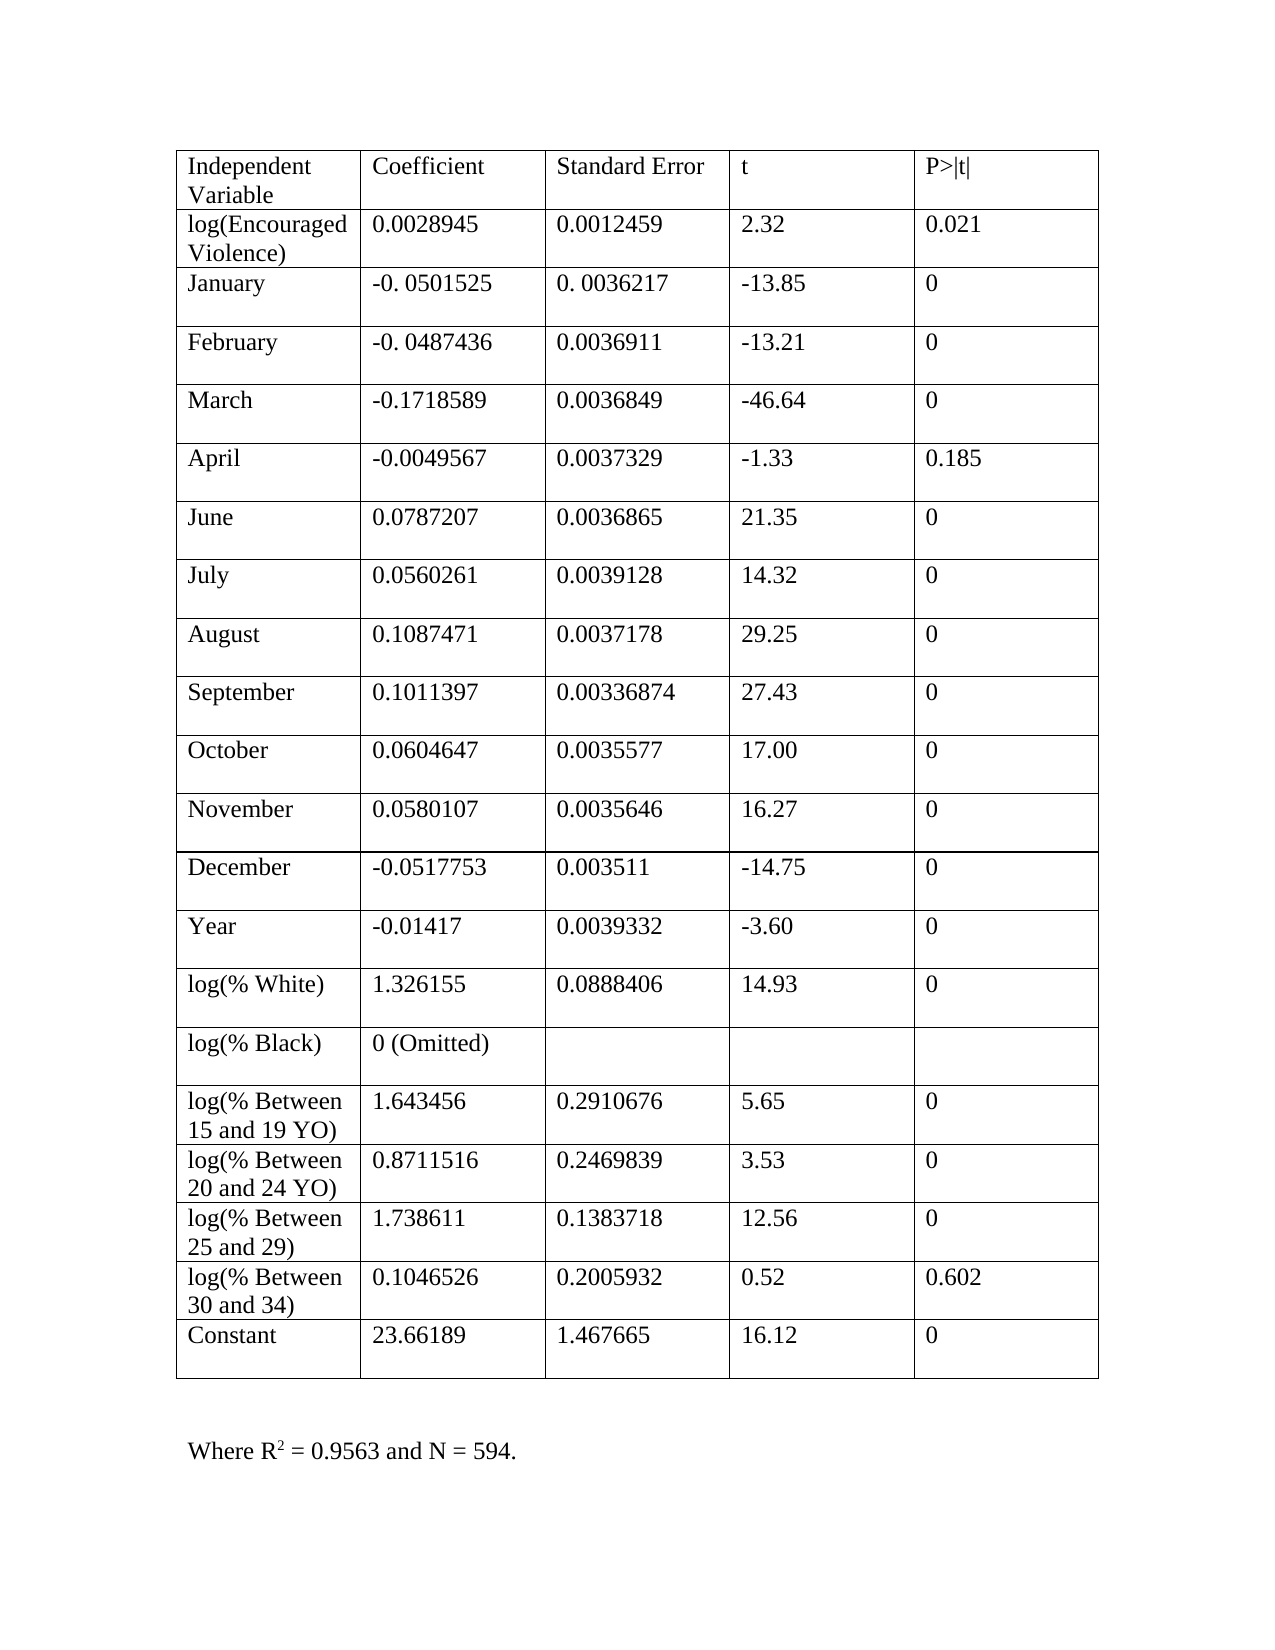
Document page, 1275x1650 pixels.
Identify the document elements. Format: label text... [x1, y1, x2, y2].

table_cell 0.185 [915, 444, 1098, 501]
table_cell 0.0888406 [546, 969, 729, 1027]
table_cell log(% Between 30 and 34) [177, 1262, 360, 1319]
table_cell 0.0035646 [546, 794, 729, 851]
table_cell -13.21 [730, 327, 914, 384]
table_cell October [177, 736, 360, 793]
text Where R2 = 0.9563 and N = 594. [187, 1436, 1087, 1465]
table_cell 0 [915, 969, 1098, 1027]
table_cell log(% Between 25 and 29) [177, 1203, 360, 1261]
table_cell 0 [915, 268, 1098, 326]
table_cell 0.0787207 [361, 502, 545, 559]
table_cell 0.1046526 [361, 1262, 545, 1319]
table_cell -0.1718589 [361, 385, 545, 442]
table_cell 14.32 [730, 560, 914, 618]
table_cell September [177, 677, 360, 734]
table_cell 3.53 [730, 1145, 914, 1202]
table_cell 0.0028945 [361, 210, 545, 267]
table_cell -0. 0487436 [361, 327, 545, 384]
table_cell January [177, 268, 360, 326]
table_cell Year [177, 911, 360, 968]
table_cell 0.2005932 [546, 1262, 729, 1319]
table_cell 1.467665 [546, 1320, 729, 1378]
table_cell 0 [915, 1320, 1098, 1378]
table_cell 12.56 [730, 1203, 914, 1261]
table_header t [730, 151, 914, 208]
table_cell [730, 1028, 914, 1085]
table_cell 0.0604647 [361, 736, 545, 793]
table_cell 0.0037329 [546, 444, 729, 501]
table_cell July [177, 560, 360, 618]
table_cell -46.64 [730, 385, 914, 442]
table_cell 0.52 [730, 1262, 914, 1319]
table_cell Constant [177, 1320, 360, 1378]
table_cell November [177, 794, 360, 851]
table_cell 0.0035577 [546, 736, 729, 793]
table_cell -13.85 [730, 268, 914, 326]
table_cell 0 [915, 736, 1098, 793]
table_cell 0 [915, 385, 1098, 442]
table_cell 0 [915, 1086, 1098, 1144]
table_header Independent Variable [177, 151, 360, 208]
table_cell December [177, 853, 360, 910]
table_cell 27.43 [730, 677, 914, 734]
table_cell -0. 0501525 [361, 268, 545, 326]
table_cell 0 [915, 502, 1098, 559]
table_cell 0 [915, 677, 1098, 734]
table_cell 0.0036911 [546, 327, 729, 384]
table_cell 2.32 [730, 210, 914, 267]
table_cell April [177, 444, 360, 501]
table_cell -0.01417 [361, 911, 545, 968]
table_cell 0.1383718 [546, 1203, 729, 1261]
table_cell 1.738611 [361, 1203, 545, 1261]
table_cell [546, 1028, 729, 1085]
table_cell 0 [915, 794, 1098, 851]
table_header Coefficient [361, 151, 545, 208]
table_cell 0.0580107 [361, 794, 545, 851]
table_cell 1.326155 [361, 969, 545, 1027]
table_cell 17.00 [730, 736, 914, 793]
table_cell 1.643456 [361, 1086, 545, 1144]
table_cell 0.0039128 [546, 560, 729, 618]
table_cell March [177, 385, 360, 442]
table_cell 21.35 [730, 502, 914, 559]
table_cell 0 [915, 327, 1098, 384]
table_cell 0 [915, 1145, 1098, 1202]
table_cell 16.12 [730, 1320, 914, 1378]
table_cell -1.33 [730, 444, 914, 501]
table_cell 0 [915, 853, 1098, 910]
table_cell log(% White) [177, 969, 360, 1027]
table_cell 0.0560261 [361, 560, 545, 618]
table_cell 0.602 [915, 1262, 1098, 1319]
table_cell 16.27 [730, 794, 914, 851]
table_cell 0.0037178 [546, 619, 729, 676]
table_cell 5.65 [730, 1086, 914, 1144]
table_cell 0.0036849 [546, 385, 729, 442]
table_cell [915, 1028, 1098, 1085]
table_cell 0.0039332 [546, 911, 729, 968]
table_cell -3.60 [730, 911, 914, 968]
table_cell 0.2469839 [546, 1145, 729, 1202]
table_cell -0.0517753 [361, 853, 545, 910]
table_cell 0.8711516 [361, 1145, 545, 1202]
table_cell 0.1087471 [361, 619, 545, 676]
table_cell 0.2910676 [546, 1086, 729, 1144]
table_cell 0.021 [915, 210, 1098, 267]
table_header P>|t| [915, 151, 1098, 208]
table_cell 0.1011397 [361, 677, 545, 734]
table_cell 0 (Omitted) [361, 1028, 545, 1085]
table_cell 0 [915, 619, 1098, 676]
table_header Standard Error [546, 151, 729, 208]
table_cell 29.25 [730, 619, 914, 676]
table_cell log(% Between 15 and 19 YO) [177, 1086, 360, 1144]
table_cell 0. 0036217 [546, 268, 729, 326]
table_cell 0 [915, 1203, 1098, 1261]
table_cell -0.0049567 [361, 444, 545, 501]
table_cell log(% Between 20 and 24 YO) [177, 1145, 360, 1202]
table_cell August [177, 619, 360, 676]
table_cell 0.003511 [546, 853, 729, 910]
table_cell June [177, 502, 360, 559]
table_cell 14.93 [730, 969, 914, 1027]
table_cell log(Encouraged Violence) [177, 210, 360, 267]
table_cell 0.00336874 [546, 677, 729, 734]
table_cell February [177, 327, 360, 384]
table_cell 0.0036865 [546, 502, 729, 559]
table_cell 0.0012459 [546, 210, 729, 267]
table_cell 0 [915, 560, 1098, 618]
table_cell -14.75 [730, 853, 914, 910]
table_cell 23.66189 [361, 1320, 545, 1378]
table_cell 0 [915, 911, 1098, 968]
table_cell log(% Black) [177, 1028, 360, 1085]
